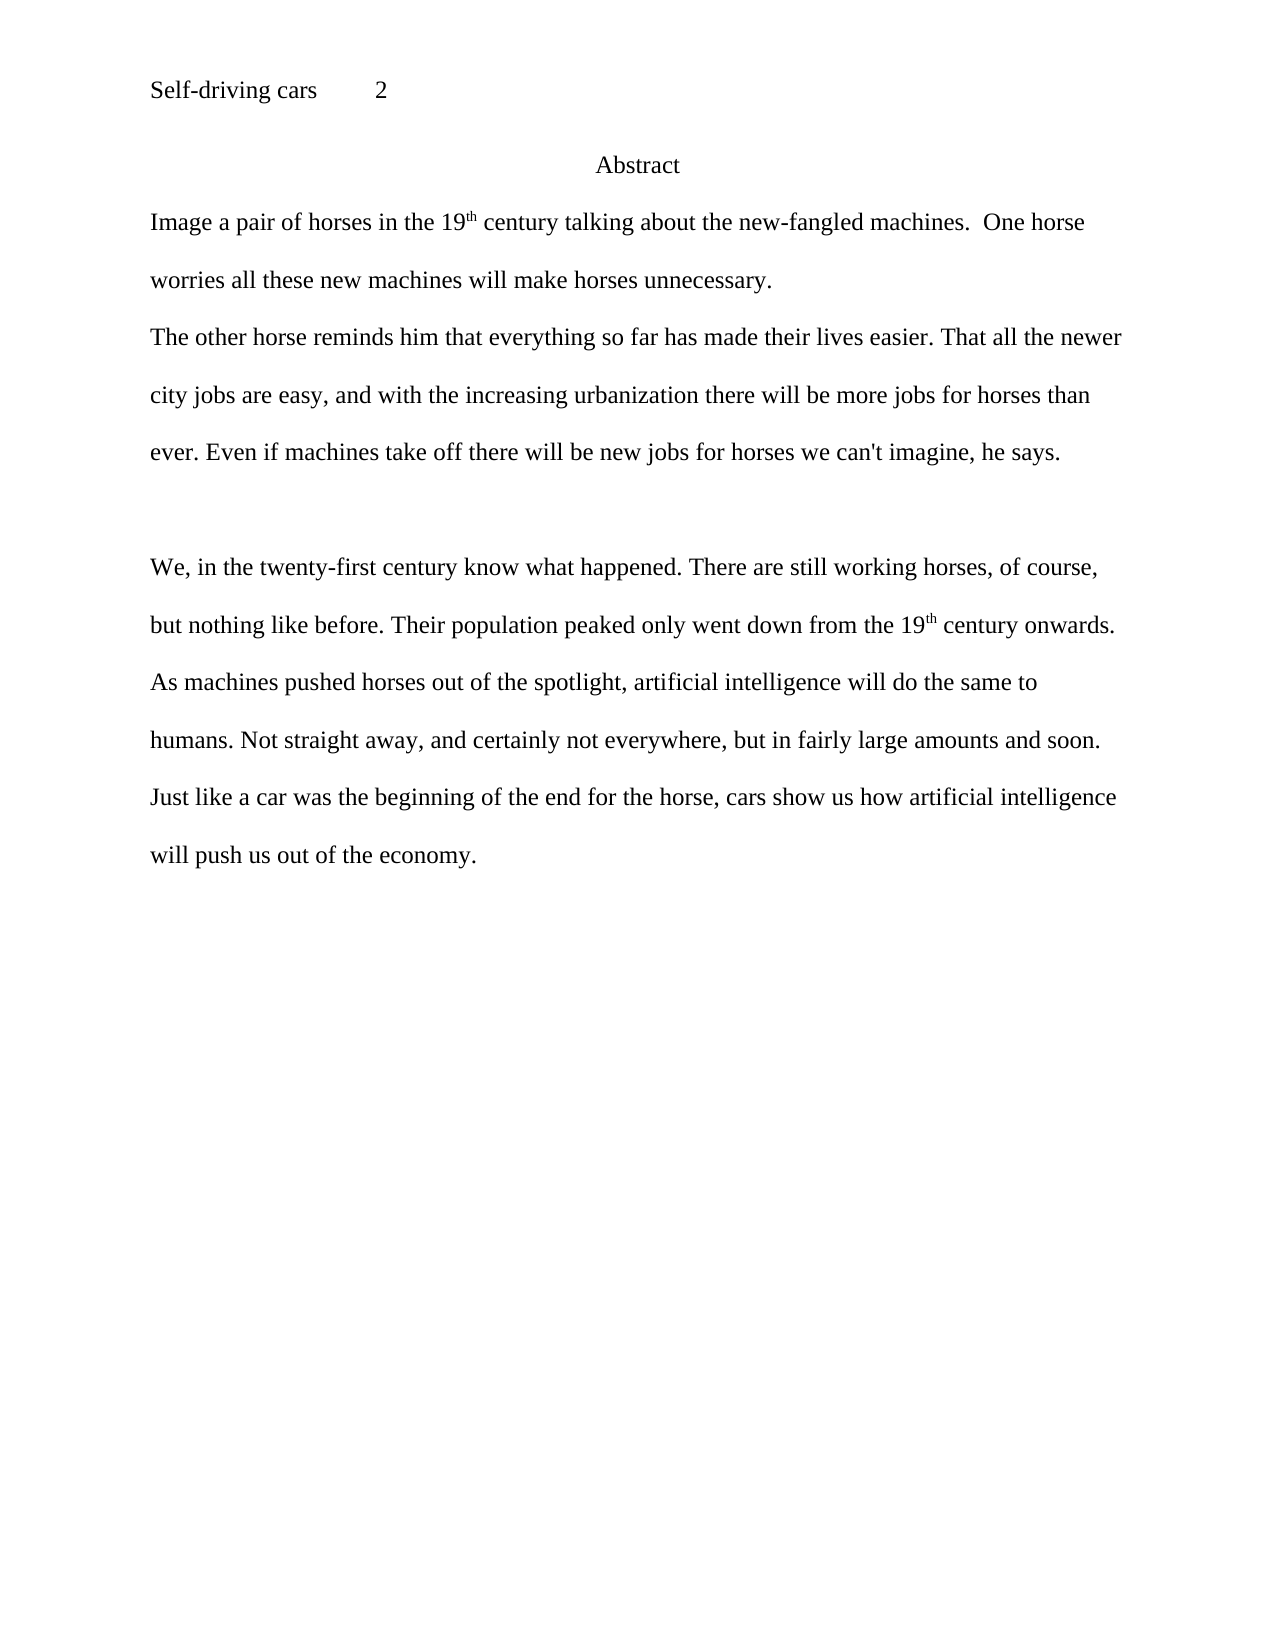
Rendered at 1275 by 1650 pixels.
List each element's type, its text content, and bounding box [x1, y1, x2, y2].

text The other horse reminds him that everything so far has made their lives easier. That all the newer city jobs are easy, and with the increasing urbanization there will be more jobs for horses than ever. Even if machines take off there will be new jobs for horses we can't imagine, he says. [150, 322, 1125, 466]
text Image a pair of horses in the 19th century talking about the new-fangled machines. One horse worries all these new machines will make horses unnecessary. [150, 207, 1125, 294]
text We, in the twenty-first century know what happened. There are still working horses, of course, but nothing like before. Their population peaked only went down from the 19th century onwards. As machines pushed horses out of the spotlight, artificial intelligence will do the same to humans. Not straight away, and certainly not everywhere, but in fairly large amounts and soon. Just like a car was the beginning of the end for the horse, cars show us how artificial intelligence will push us out of the economy. [150, 552, 1125, 869]
